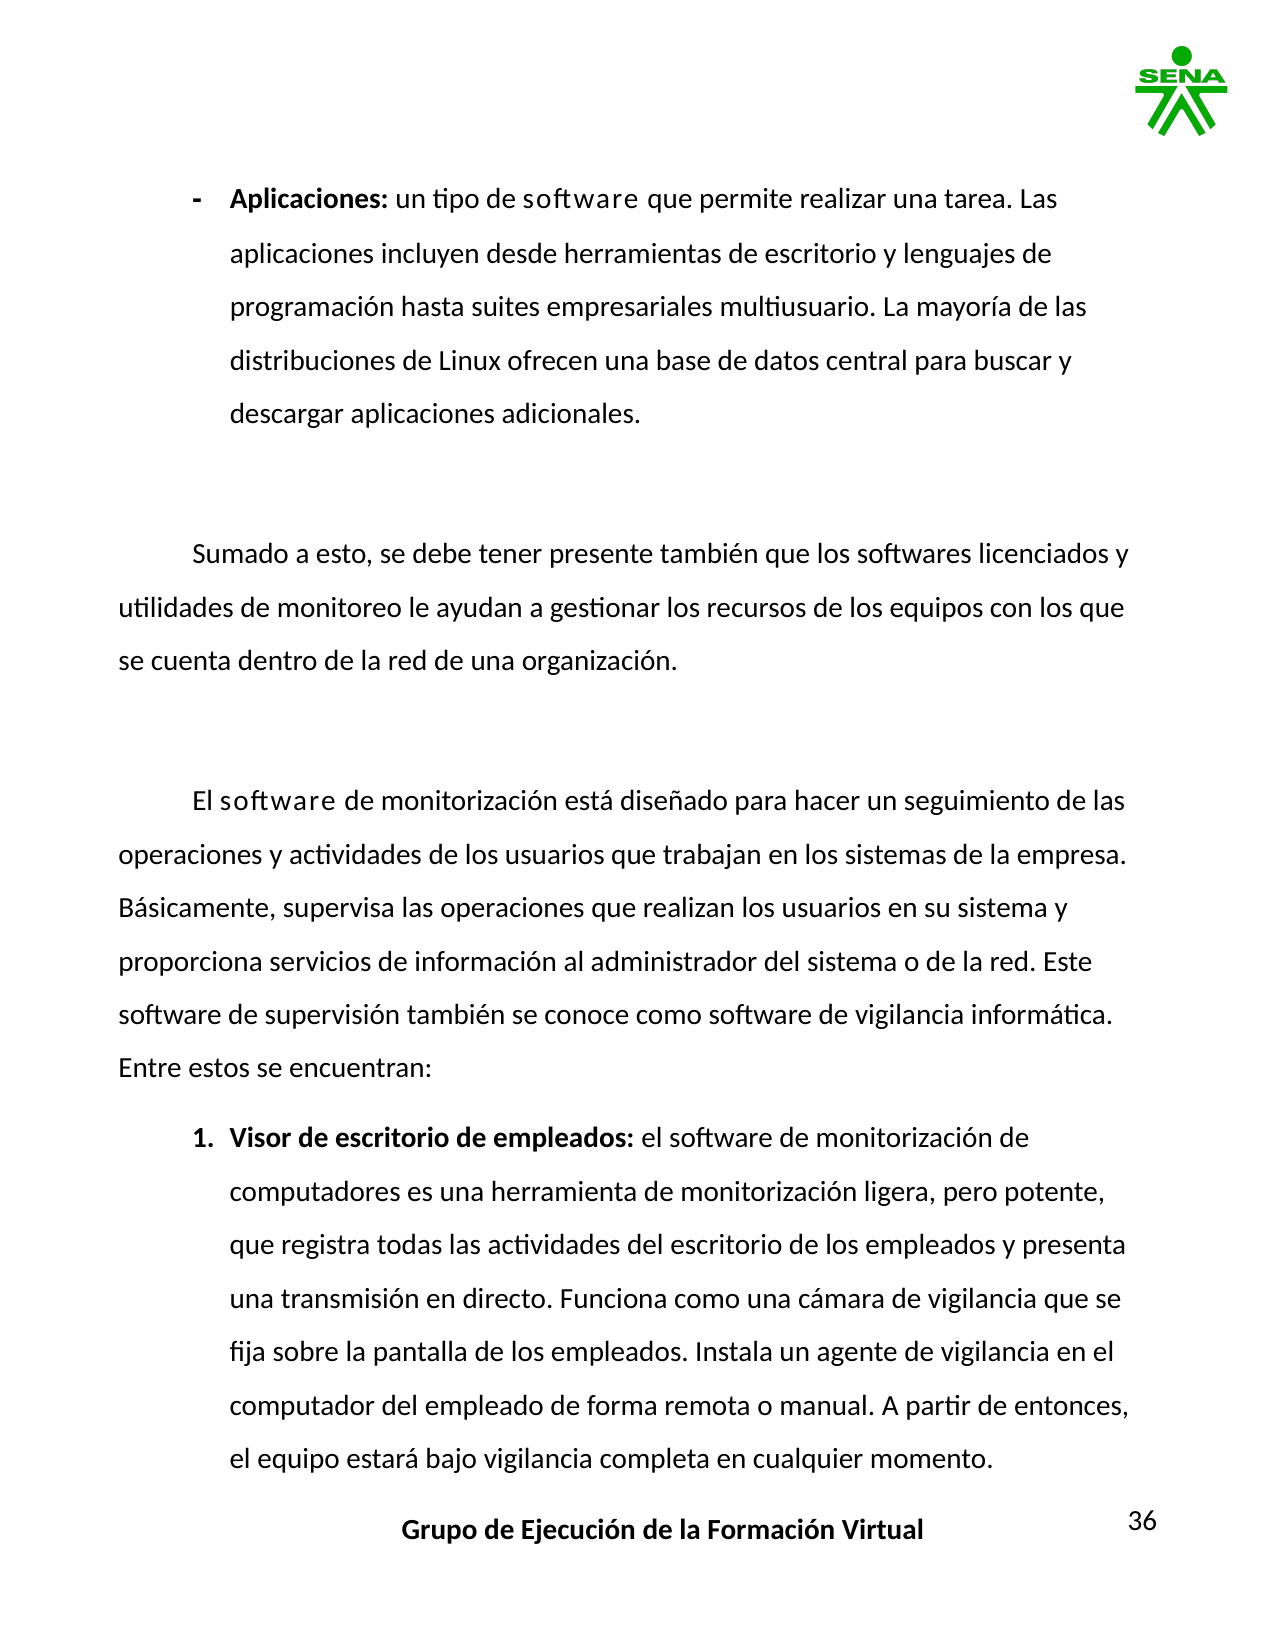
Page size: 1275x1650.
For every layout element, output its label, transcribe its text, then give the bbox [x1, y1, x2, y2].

list Visor de escritorio de empleados: el software de monitorización de computadores es una herramienta de monitorización ligera, pero potente, que registra todas las actividades del escritorio de los empleados y presenta una transmisión en directo. Funciona como una cámara de vigilancia que se fija sobre la pantalla de los empleados. Instala un agente de vigilancia en el computador del empleado de forma remota o manual. A partir de entonces, el equipo estará bajo vigilancia completa en cualquier momento. [192, 1119, 1157, 1476]
text Sumado a esto, se debe tener presente también que los softwares licenciados y utilidades de monitoreo le ayudan a gestionar los recursos de los equipos con los que se cuenta dentro de la red de una organización. [118, 535, 1157, 678]
text El software de monitorización está diseñado para hacer un seguimiento de las operaciones y actividades de los usuarios que trabajan en los sistemas de la empresa. Básicamente, supervisa las operaciones que realizan los usuarios en su sistema y proporciona servicios de información al administrador del sistema o de la red. Este software de supervisión también se conoce como software de vigilancia informática. Entre estos se encuentran: [118, 782, 1157, 1085]
list Aplicaciones: un tipo de software que permite realizar una tarea. Las aplicaciones incluyen desde herramientas de escritorio y lenguajes de programación hasta suites empresariales multiusuario. La mayoría de las distribuciones de Linux ofrecen una base de datos central para buscar y descargar aplicaciones adicionales. [192, 177, 1157, 431]
picture [1135, 46, 1228, 136]
